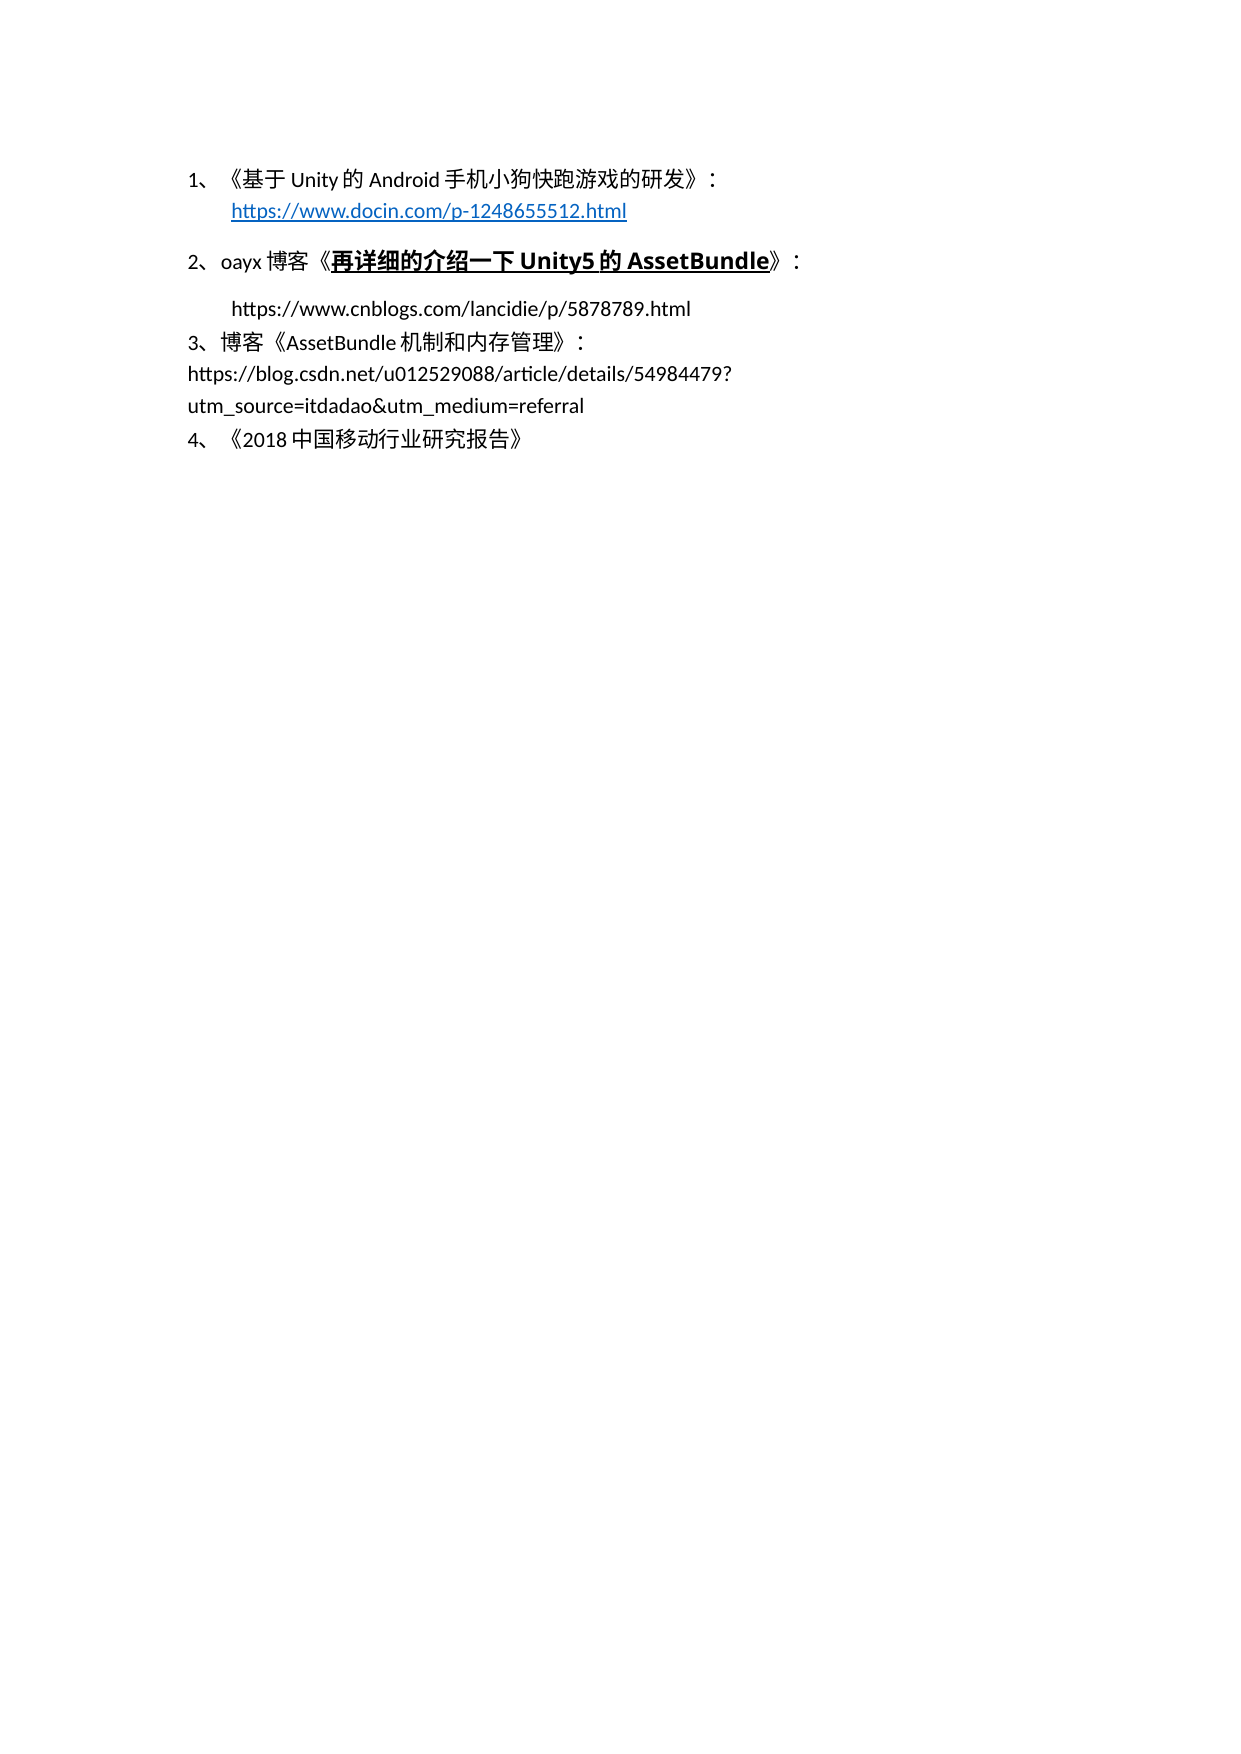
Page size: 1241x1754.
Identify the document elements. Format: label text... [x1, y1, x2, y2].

text https://www.docin.com/p-1248655512.html [187, 194, 1053, 227]
text 4、《2018中国移动行业研究报告》 [187, 422, 1053, 454]
text https://www.cnblogs.com/lancidie/p/5878789.html [187, 292, 1053, 324]
text 1、《基于Unity的Android手机小狗快跑游戏的研发》： [187, 162, 1053, 194]
text 2、oayx博客《再详细的介绍一下Unity5的AssetBundle》： [187, 227, 1053, 292]
text 3、博客《AssetBundle机制和内存管理》： [187, 324, 1053, 357]
text https://blog.csdn.net/u012529088/article/details/54984479?utm_source=itdadao&utm_medium=referral [187, 357, 1053, 422]
